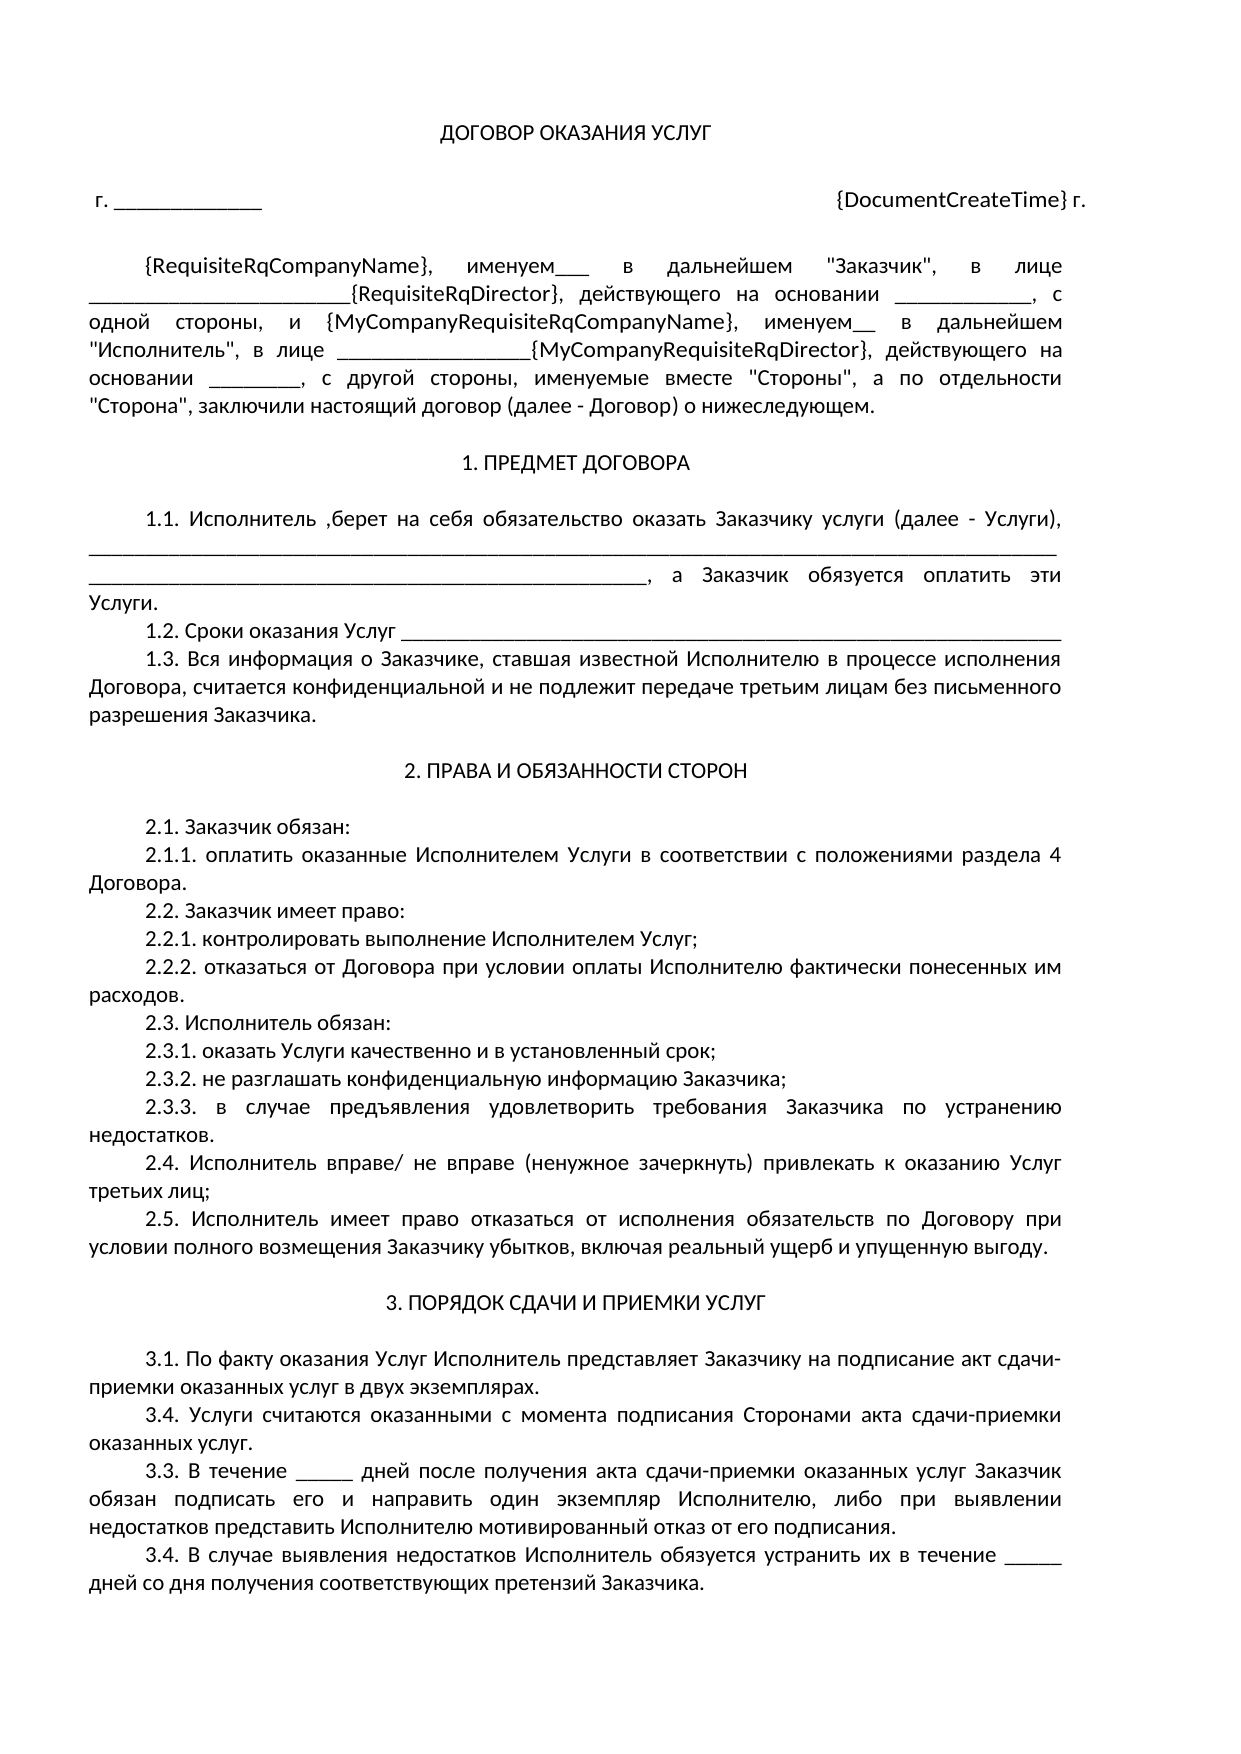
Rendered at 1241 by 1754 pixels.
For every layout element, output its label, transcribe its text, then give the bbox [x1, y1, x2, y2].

text 2.5. Исполнитель имеет право отказаться от исполнения обязательств по Договору при условии полного возмещения Заказчику убытков, включая реальный ущерб и упущенную выгоду. [88, 1204, 1063, 1260]
text 2.4. Исполнитель вправе/ не вправе (ненужное зачеркнуть) привлекать к оказанию Услуг третьих лиц; [88, 1148, 1063, 1204]
text 3.3. В течение _____ дней после получения акта сдачи-приемки оказанных услуг Заказчик обязан подписать его и направить один экземпляр Исполнителю, либо при выявлении недостатков представить Исполнителю мотивированный отказ от его подписания. [88, 1456, 1063, 1540]
text {RequisiteRqCompanyName}, именуем___ в дальнейшем "Заказчик", в лице _______________________{RequisiteRqDirector}, действующего на основании ____________, с одной стороны, и {MyCompanyRequisiteRqCompanyName}, именуем__ в дальнейшем "Исполнитель", в лице _________________{MyCompanyRequisiteRqDirector}, действующего на основании ________, с другой стороны, именуемые вместе "Стороны", а по отдельности "Сторона", заключили настоящий договор (далее - Договор) о нижеследующем. [88, 251, 1063, 419]
text 1.1. Исполнитель ,берет на себя обязательство оказать Заказчику услуги (далее - Услуги), ______________________________________________________________________________________________________________________________________, а Заказчик обязуется оплатить эти Услуги. [88, 504, 1063, 616]
text 2. ПРАВА И ОБЯЗАННОСТИ СТОРОН [88, 756, 1063, 784]
text 2.1. Заказчик обязан: [88, 812, 1063, 840]
text 2.3.1. оказать Услуги качественно и в установленный срок; [88, 1036, 1063, 1064]
text 2.3. Исполнитель обязан: [88, 1008, 1063, 1036]
text 3.4. В случае выявления недостатков Исполнитель обязуется устранить их в течение _____ дней со дня получения соответствующих претензий Заказчика. [88, 1540, 1063, 1596]
text 2.2.1. контролировать выполнение Исполнителем Услуг; [88, 924, 1063, 952]
text 2.1.1. оплатить оказанные Исполнителем Услуги в соответствии с положениями раздела 4 Договора. [88, 840, 1063, 896]
text ДОГОВОР ОКАЗАНИЯ УСЛУГ [88, 118, 1063, 146]
text 2.2. Заказчик имеет право: [88, 896, 1063, 924]
text 1.2. Сроки оказания Услуг __________________________________________________________ [88, 616, 1063, 644]
text 2.3.2. не разглашать конфиденциальную информацию Заказчика; [88, 1064, 1063, 1092]
table_header {DocumentCreateTime} г. [591, 174, 1093, 223]
text 2.2.2. отказаться от Договора при условии оплаты Исполнителю фактически понесенных им расходов. [88, 952, 1063, 1008]
text 3. ПОРЯДОК СДАЧИ И ПРИЕМКИ УСЛУГ [88, 1288, 1063, 1316]
text 1. ПРЕДМЕТ ДОГОВОРА [88, 448, 1063, 476]
text 2.3.3. в случае предъявления удовлетворить требования Заказчика по устранению недостатков. [88, 1092, 1063, 1148]
text 3.1. По факту оказания Услуг Исполнитель представляет Заказчику на подписание акт сдачи-приемки оказанных услуг в двух экземплярах. [88, 1344, 1063, 1400]
text 1.3. Вся информация о Заказчике, ставшая известной Исполнителю в процессе исполнения Договора, считается конфиденциальной и не подлежит передаче третьим лицам без письменного разрешения Заказчика. [88, 644, 1063, 728]
text 3.4. Услуги считаются оказанными с момента подписания Сторонами акта сдачи-приемки оказанных услуг. [88, 1400, 1063, 1456]
table_header г. _____________ [89, 174, 591, 223]
